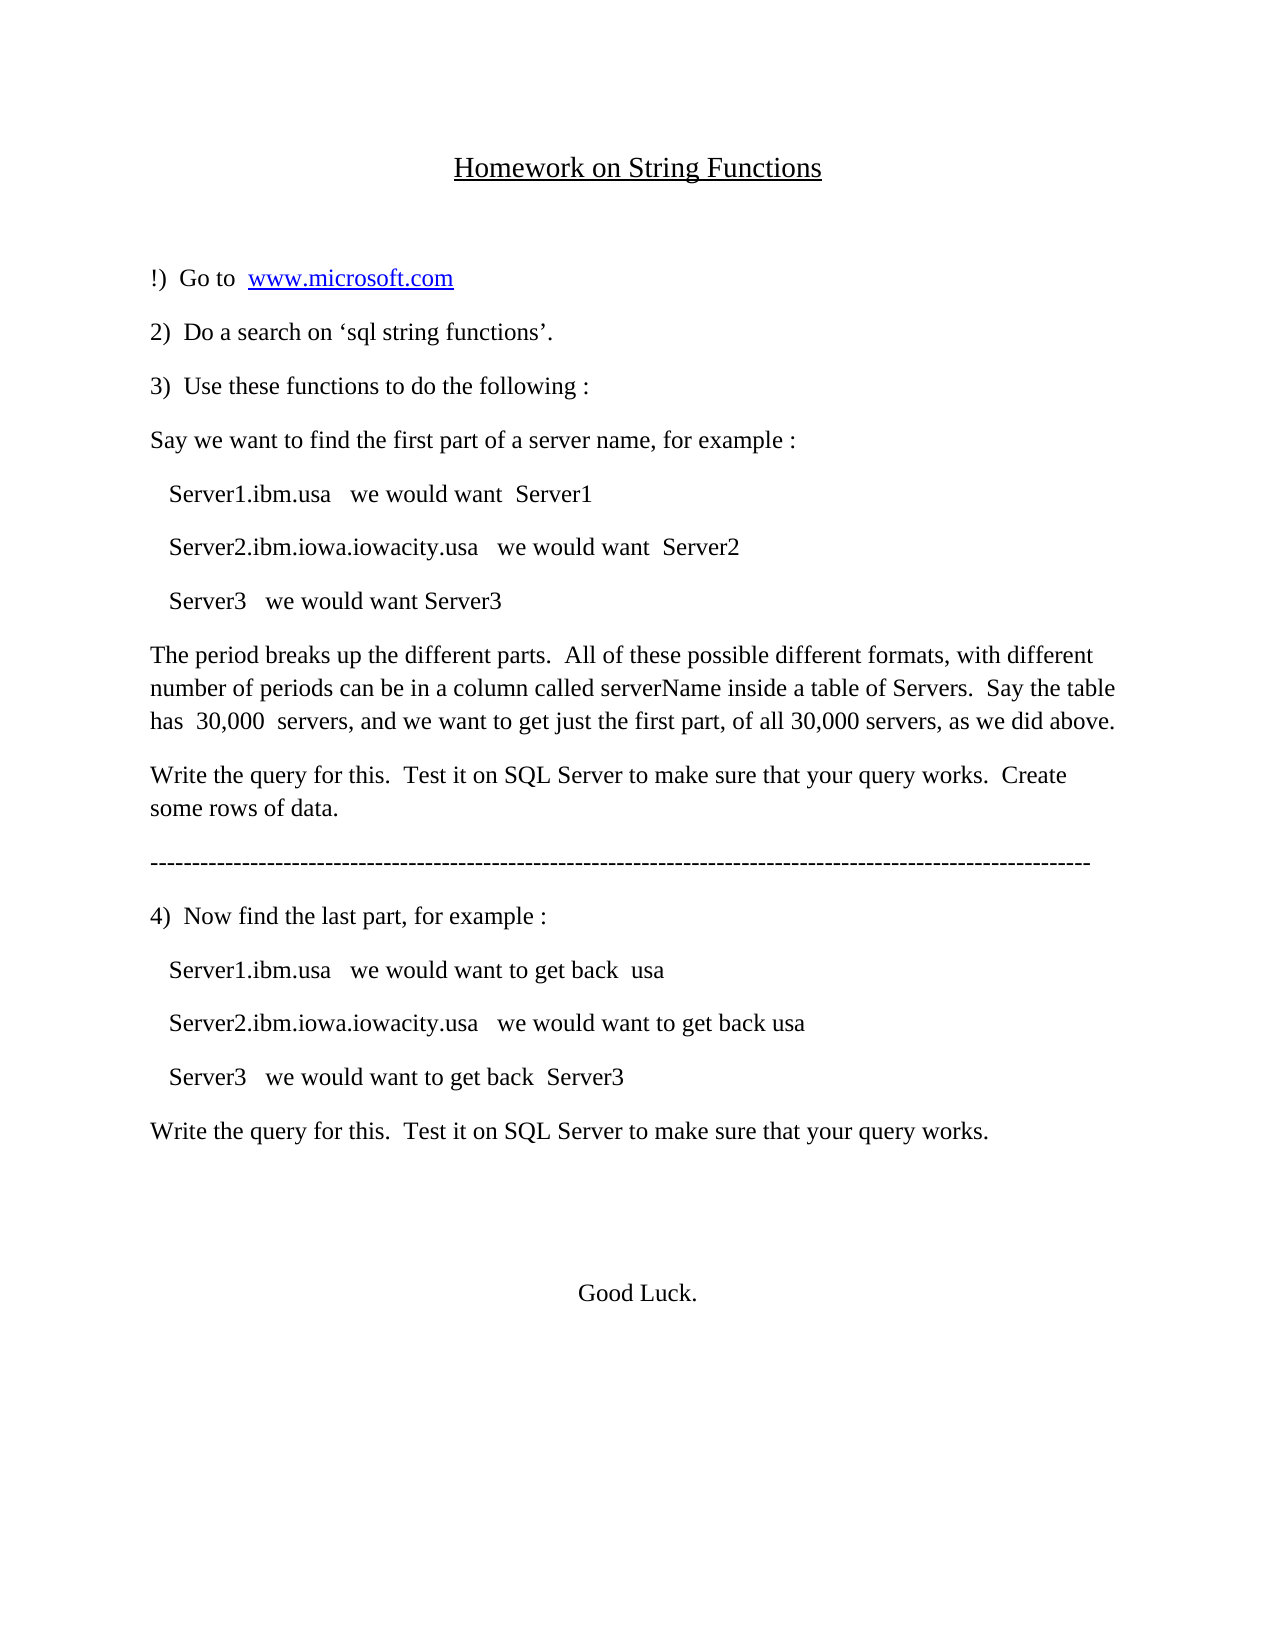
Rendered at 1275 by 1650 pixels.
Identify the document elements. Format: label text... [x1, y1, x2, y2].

text Write the query for this. Test it on SQL Server to make sure that your query works. [150, 1116, 1125, 1145]
text Server1.ibm.usa we would want Server1 [150, 479, 1125, 507]
text Server1.ibm.usa we would want to get back usa [150, 955, 1125, 983]
text ----------------------------------------------------------------------------------------------------------------- [150, 847, 1125, 876]
text !) Go to www.microsoft.com [150, 263, 1125, 292]
text The period breaks up the different parts. All of these possible different formats, with different number of periods can be in a column called serverName inside a table of Servers. Say the table has 30,000 servers, and we want to get just the first part, of all 30,000 servers, as we did above. [150, 640, 1125, 735]
text Server2.ibm.iowa.iowacity.usa we would want Server2 [150, 532, 1125, 561]
text Server2.ibm.iowa.iowacity.usa we would want to get back usa [150, 1008, 1125, 1037]
text Say we want to find the first part of a server name, for example : [150, 425, 1125, 453]
text Write the query for this. Test it on SQL Server to make sure that your query works. Create some rows of data. [150, 760, 1125, 822]
text Good Luck. [150, 1278, 1125, 1307]
text Server3 we would want Server3 [150, 586, 1125, 615]
text 3) Use these functions to do the following : [150, 371, 1125, 400]
text Server3 we would want to get back Server3 [150, 1062, 1125, 1091]
text Homework on String Functions [150, 150, 1125, 183]
text 4) Now find the last part, for example : [150, 901, 1125, 929]
text 2) Do a search on ‘sql string functions’. [150, 317, 1125, 346]
